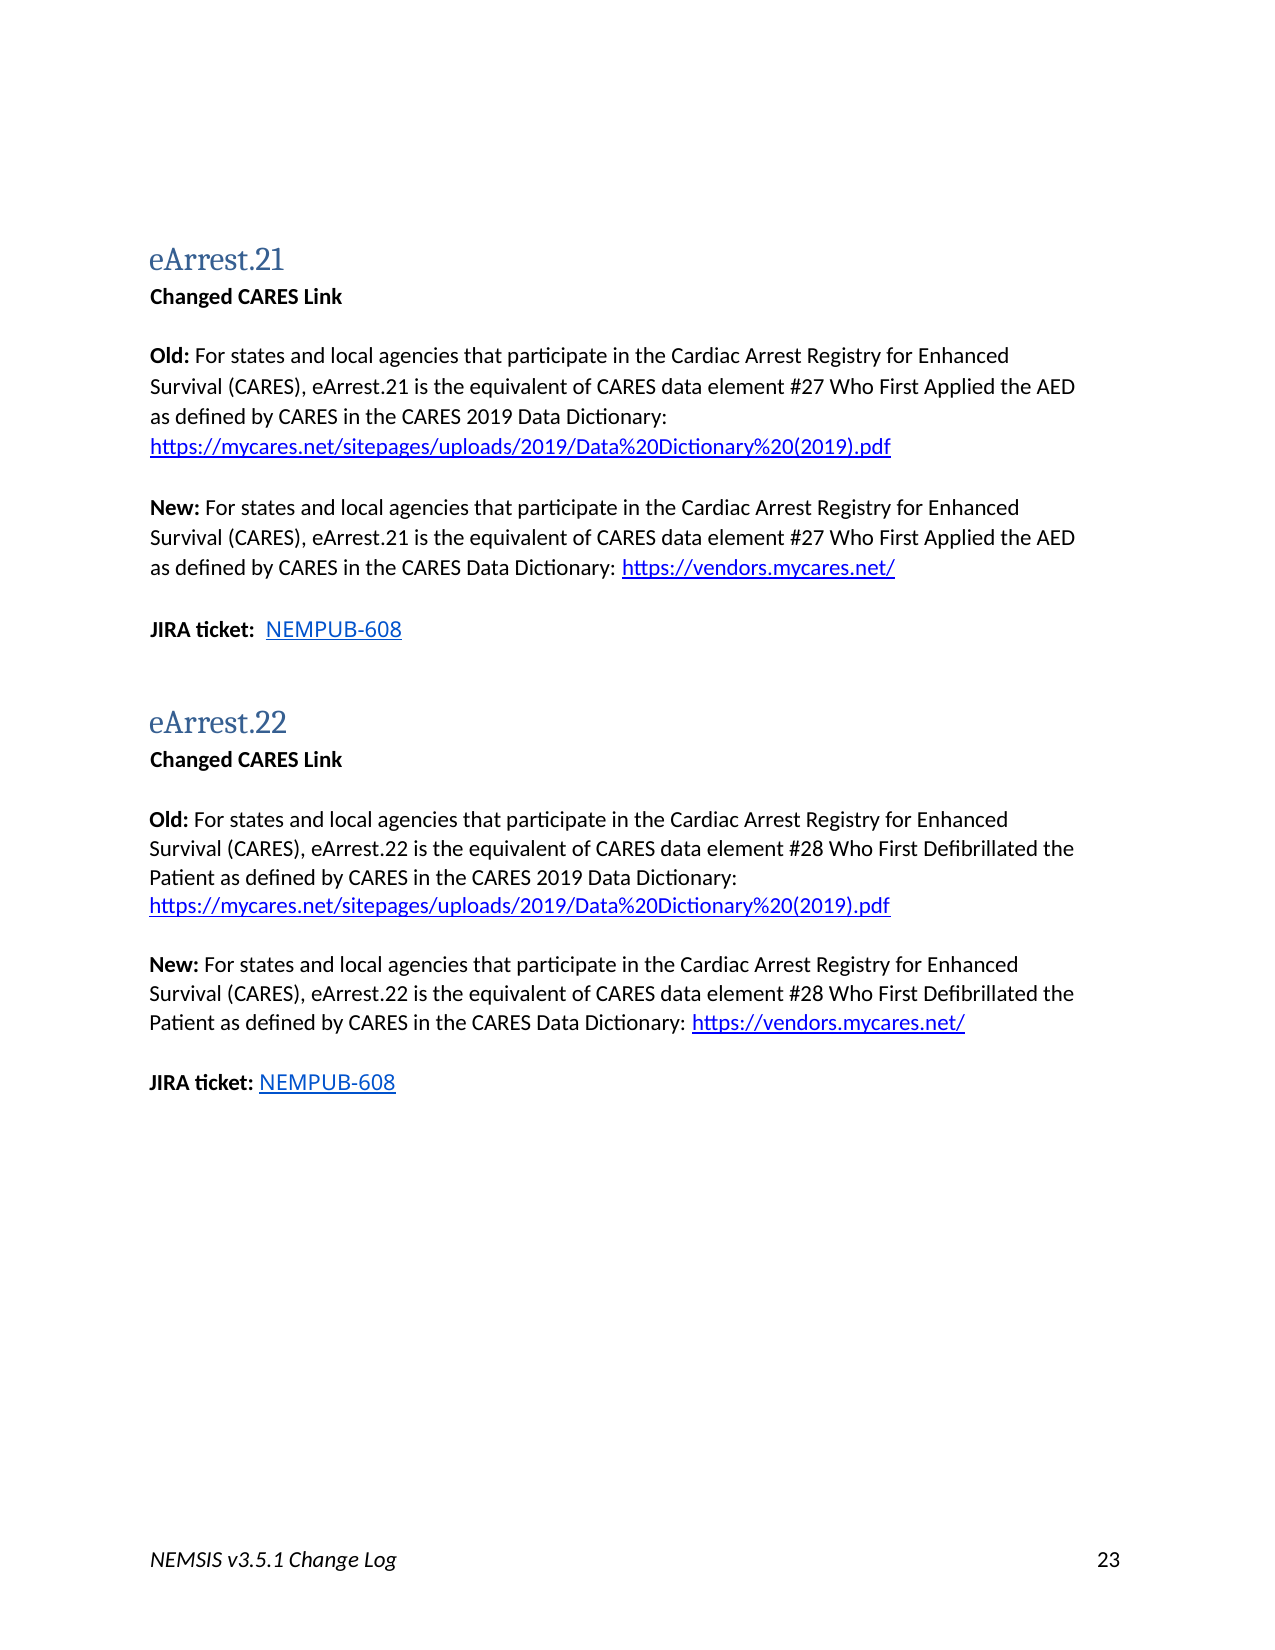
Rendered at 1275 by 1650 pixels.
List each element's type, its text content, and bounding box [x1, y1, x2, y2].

text Changed CARES Link [150, 282, 1079, 310]
text Old: For states and local agencies that participate in the Cardiac Arrest Registry for Enhanced Survival (CARES), eArrest.21 is the equivalent of CARES data element #27 Who First Applied the AED as defined by CARES in the CARES 2019 Data Dictionary: https://mycares.net/sitepages/uploads/2019/Data%20Dictionary%20(2019).pdf [150, 342, 1079, 460]
text New: For states and local agencies that participate in the Cardiac Arrest Registry for Enhanced Survival (CARES), eArrest.21 is the equivalent of CARES data element #27 Who First Applied the AED as defined by CARES in the CARES Data Dictionary: https://vendors.mycares.net/ [150, 493, 1079, 581]
subtitle eArrest.21 [149, 240, 1079, 278]
subtitle eArrest.22 [149, 703, 1079, 742]
text Changed CARES Link [150, 745, 1079, 773]
text Old: For states and local agencies that participate in the Cardiac Arrest Registry for Enhanced Survival (CARES), eArrest.22 is the equivalent of CARES data element #28 Who First Defibrillated the Patient as defined by CARES in the CARES 2019 Data Dictionary: https://mycares.net/sitepages/uploads/2019/Data%20Dictionary%20(2019).pdf [149, 805, 1079, 919]
text New: For states and local agencies that participate in the Cardiac Arrest Registry for Enhanced Survival (CARES), eArrest.22 is the equivalent of CARES data element #28 Who First Defibrillated the Patient as defined by CARES in the CARES Data Dictionary: https://vendors.mycares.net/ [149, 950, 1079, 1036]
text JIRA ticket: NEMPUB-608 [150, 613, 1079, 643]
text JIRA ticket: NEMPUB-608 [149, 1067, 1079, 1097]
